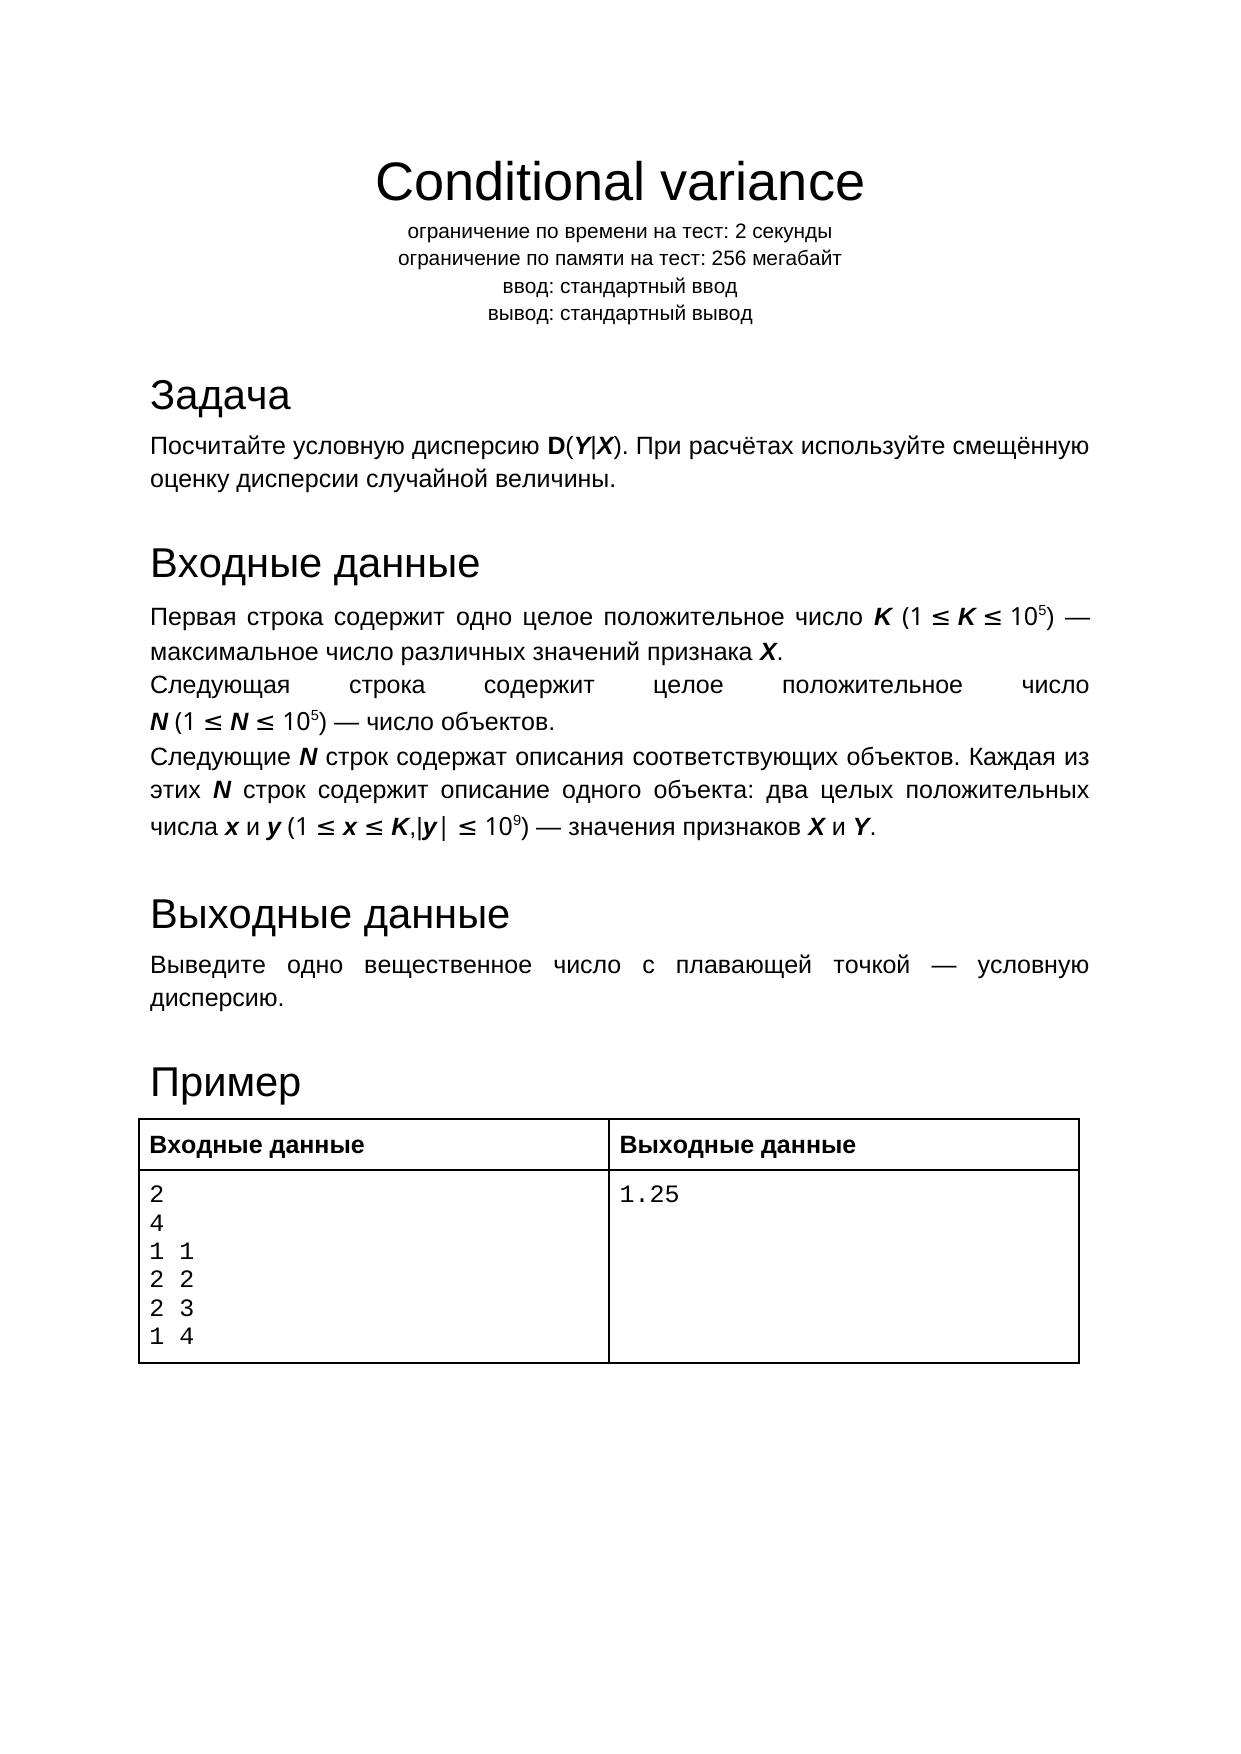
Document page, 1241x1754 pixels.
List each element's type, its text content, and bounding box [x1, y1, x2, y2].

text ограничение по времени на тест: 2 секунды [150, 218, 1090, 242]
text ввод: стандартный ввод [150, 273, 1090, 297]
subtitle Входные данные [150, 538, 1090, 586]
text Посчитайте условную дисперсию D(Y|X). При расчётах используйте смещённую оценку дисперсии случайной величины. [150, 431, 1090, 492]
text Первая строка содержит одно целое положительное число K (1 ≤ K ≤ 105) — максимальное число различных значений признака X. [150, 599, 1090, 666]
table_header Выходные данные [610, 1120, 1078, 1169]
text Выведите одно вещественное число с плавающей точкой — условную дисперсию. [150, 949, 1090, 1011]
text Следующие N строк содержат описания соответствующих объектов. Каждая из этих N строк содержит описание одного объекта: два целых положительных числа x и y (1 ≤ x ≤ K,|y| ≤ 109) — значения признаков X и Y. [150, 742, 1090, 842]
subtitle Выходные данные [150, 889, 1090, 937]
subtitle Пример [150, 1057, 1090, 1105]
text ограничение по памяти на тест: 256 мегабайт [150, 246, 1090, 270]
text Следующая строка содержит целое положительное число N (1 ≤ N ≤ 105) — число объектов. [150, 670, 1090, 737]
table_cell 1.25 [610, 1171, 1078, 1362]
text вывод: стандартный вывод [150, 301, 1090, 325]
table_header Входные данные [140, 1120, 608, 1169]
title Conditional variance [150, 150, 1090, 212]
subtitle Задача [150, 370, 1090, 418]
table_cell 2 4 1 1 2 2 2 3 1 4 [140, 1171, 608, 1362]
